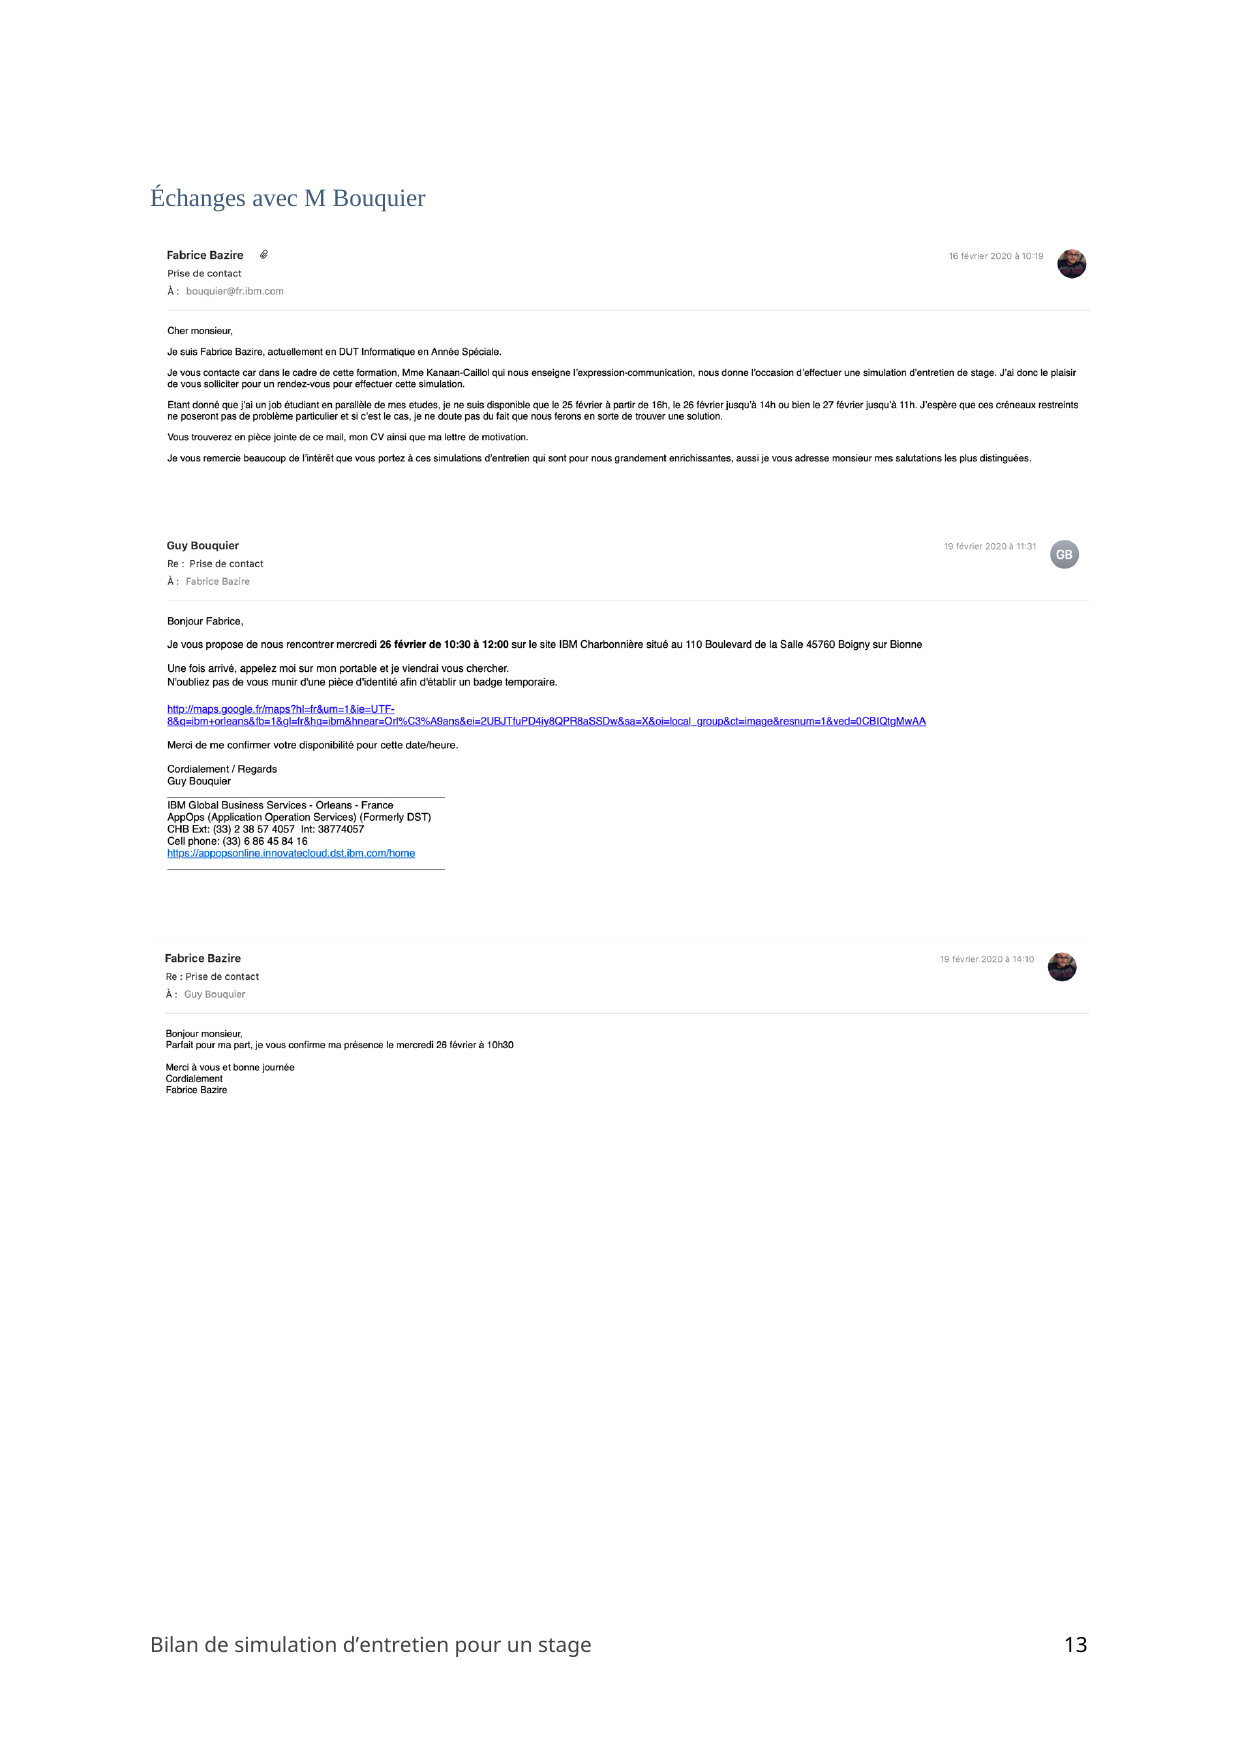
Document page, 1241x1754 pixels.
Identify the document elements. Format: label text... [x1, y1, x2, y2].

picture [150, 937, 1090, 1099]
subtitle Échanges avec M Bouquier [150, 183, 1090, 212]
picture [150, 525, 1090, 880]
picture [150, 240, 1090, 468]
